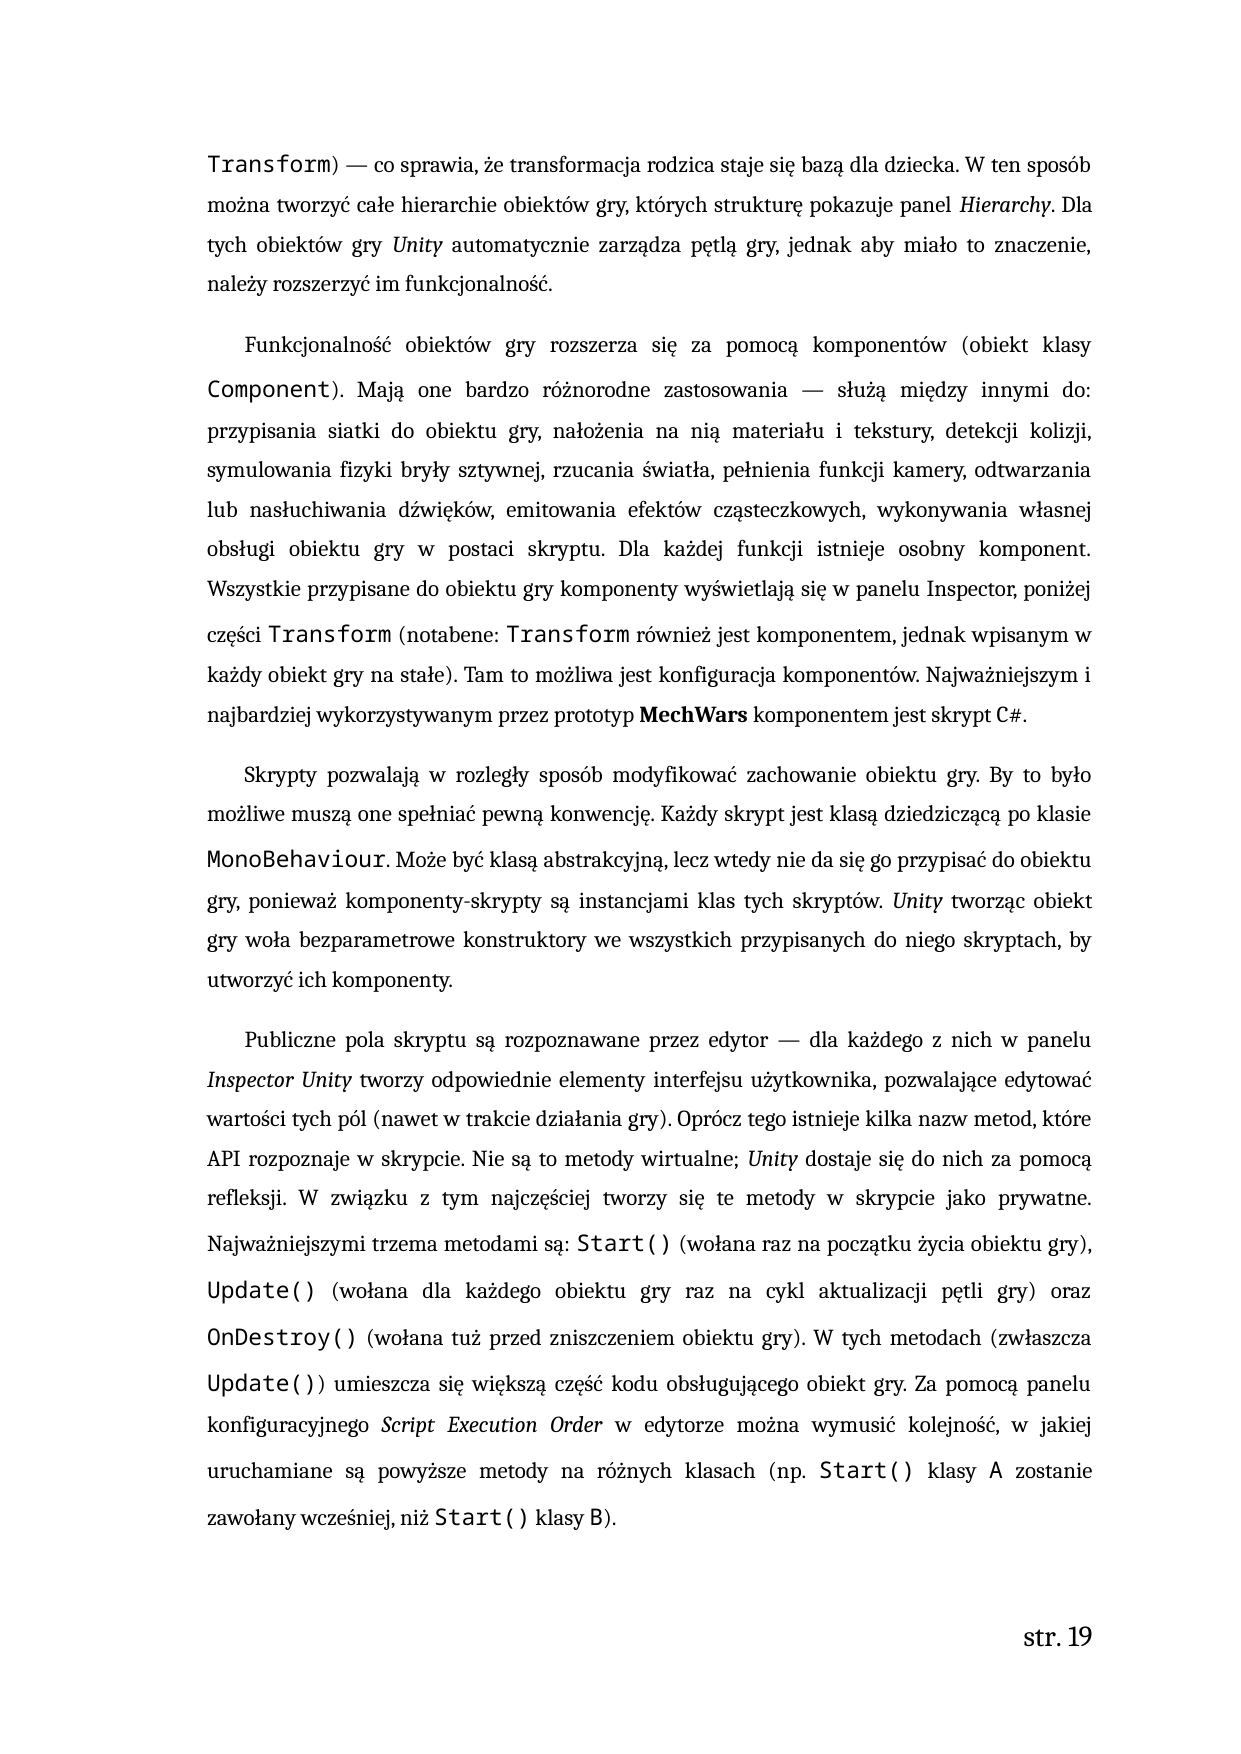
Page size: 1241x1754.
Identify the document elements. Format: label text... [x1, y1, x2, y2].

text Skrypty pozwalają w rozległy sposób modyfikować zachowanie obiektu gry. By to było możliwe muszą one spełniać pewną konwencję. Każdy skrypt jest klasą dziedziczącą po klasie MonoBehaviour. Może być klasą abstrakcyjną, lecz wtedy nie da się go przypisać do obiektu gry, ponieważ komponenty-skrypty są instancjami klas tych skryptów. Unity tworząc obiekt gry woła bezparametrowe konstruktory we wszystkich przypisanych do niego skryptach, by utworzyć ich komponenty. [207, 762, 1092, 993]
text Publiczne pola skryptu są rozpoznawane przez edytor — dla każdego z nich w panelu Inspector Unity tworzy odpowiednie elementy interfejsu użytkownika, pozwalające edytować wartości tych pól (nawet w trakcie działania gry). Oprócz tego istnieje kilka nazw metod, które API rozpoznaje w skrypcie. Nie są to metody wirtualne; Unity dostaje się do nich za pomocą refleksji. W związku z tym najczęściej tworzy się te metody w skrypcie jako prywatne. Najważniejszymi trzema metodami są: Start() (wołana raz na początku życia obiektu gry), Update() (wołana dla każdego obiektu gry raz na cykl aktualizacji pętli gry) oraz OnDestroy() (wołana tuż przed zniszczeniem obiektu gry). W tych metodach (zwłaszcza Update()) umieszcza się większą część kodu obsługującego obiekt gry. Za pomocą panelu konfiguracyjnego Script Execution Order w edytorze można wymusić kolejność, w jakiej uruchamiane są powyższe metody na różnych klasach (np. Start() klasy A zostanie zawołany wcześniej, niż Start() klasy B). [207, 1027, 1092, 1532]
